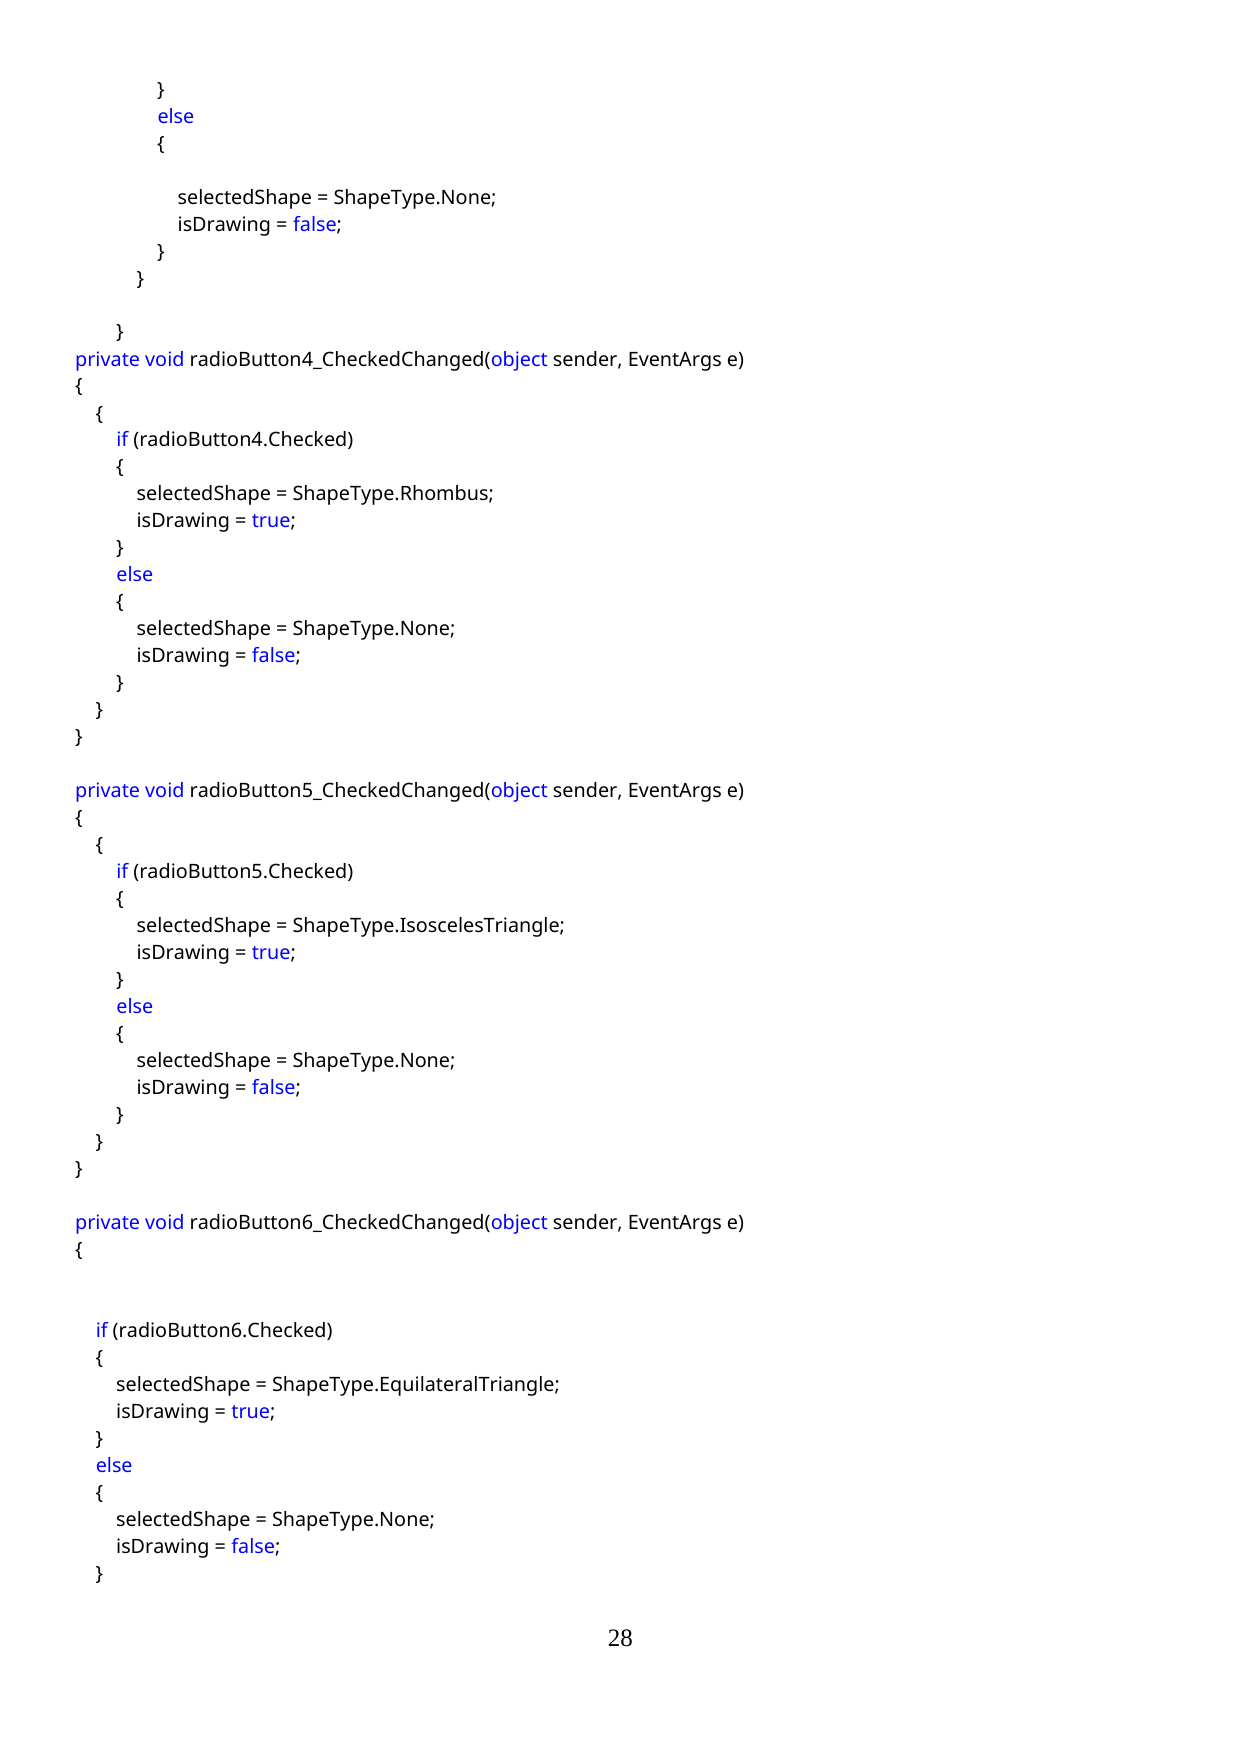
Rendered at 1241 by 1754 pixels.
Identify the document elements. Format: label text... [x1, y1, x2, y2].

text { [75, 803, 1165, 830]
text { [75, 372, 1165, 399]
text } [75, 264, 1165, 291]
text { [75, 830, 1165, 857]
text selectedShape = ShapeType.None; [75, 183, 1165, 210]
text { [75, 129, 1165, 156]
text } [75, 318, 1165, 345]
text if (radioButton4.Checked) [75, 426, 1165, 453]
text } [75, 1559, 1165, 1586]
text } [75, 75, 1165, 102]
text { [75, 1019, 1165, 1046]
text if (radioButton5.Checked) [75, 857, 1165, 884]
text } [75, 696, 1165, 722]
text if (radioButton6.Checked) [75, 1316, 1165, 1343]
text isDrawing = true; [75, 507, 1165, 534]
text selectedShape = ShapeType.None; [75, 1505, 1165, 1532]
text { [75, 1343, 1165, 1370]
text isDrawing = false; [75, 1073, 1165, 1100]
text selectedShape = ShapeType.EquilateralTriangle; [75, 1370, 1165, 1397]
text { [75, 453, 1165, 480]
text { [75, 1478, 1165, 1505]
text else [75, 1451, 1165, 1478]
text isDrawing = true; [75, 938, 1165, 965]
text { [75, 399, 1165, 426]
text selectedShape = ShapeType.None; [75, 614, 1165, 642]
text selectedShape = ShapeType.Rhombus; [75, 480, 1165, 507]
text { [75, 1235, 1165, 1262]
text } [75, 722, 1165, 749]
text isDrawing = false; [75, 210, 1165, 237]
text } [75, 237, 1165, 264]
text selectedShape = ShapeType.IsoscelesTriangle; [75, 911, 1165, 938]
text } [75, 1100, 1165, 1127]
text } [75, 1127, 1165, 1154]
text { [75, 884, 1165, 911]
text { [75, 588, 1165, 614]
text isDrawing = false; [75, 1532, 1165, 1559]
text private void radioButton6_CheckedChanged(object sender, EventArgs e) [75, 1208, 1165, 1235]
text selectedShape = ShapeType.None; [75, 1046, 1165, 1073]
text } [75, 965, 1165, 992]
text } [75, 668, 1165, 696]
text else [75, 102, 1165, 129]
text private void radioButton4_CheckedChanged(object sender, EventArgs e) [75, 345, 1165, 372]
text else [75, 561, 1165, 588]
text isDrawing = true; [75, 1397, 1165, 1424]
text } [75, 1424, 1165, 1451]
text } [75, 1154, 1165, 1181]
text isDrawing = false; [75, 642, 1165, 668]
text private void radioButton5_CheckedChanged(object sender, EventArgs e) [75, 776, 1165, 803]
text else [75, 992, 1165, 1019]
text } [75, 534, 1165, 561]
